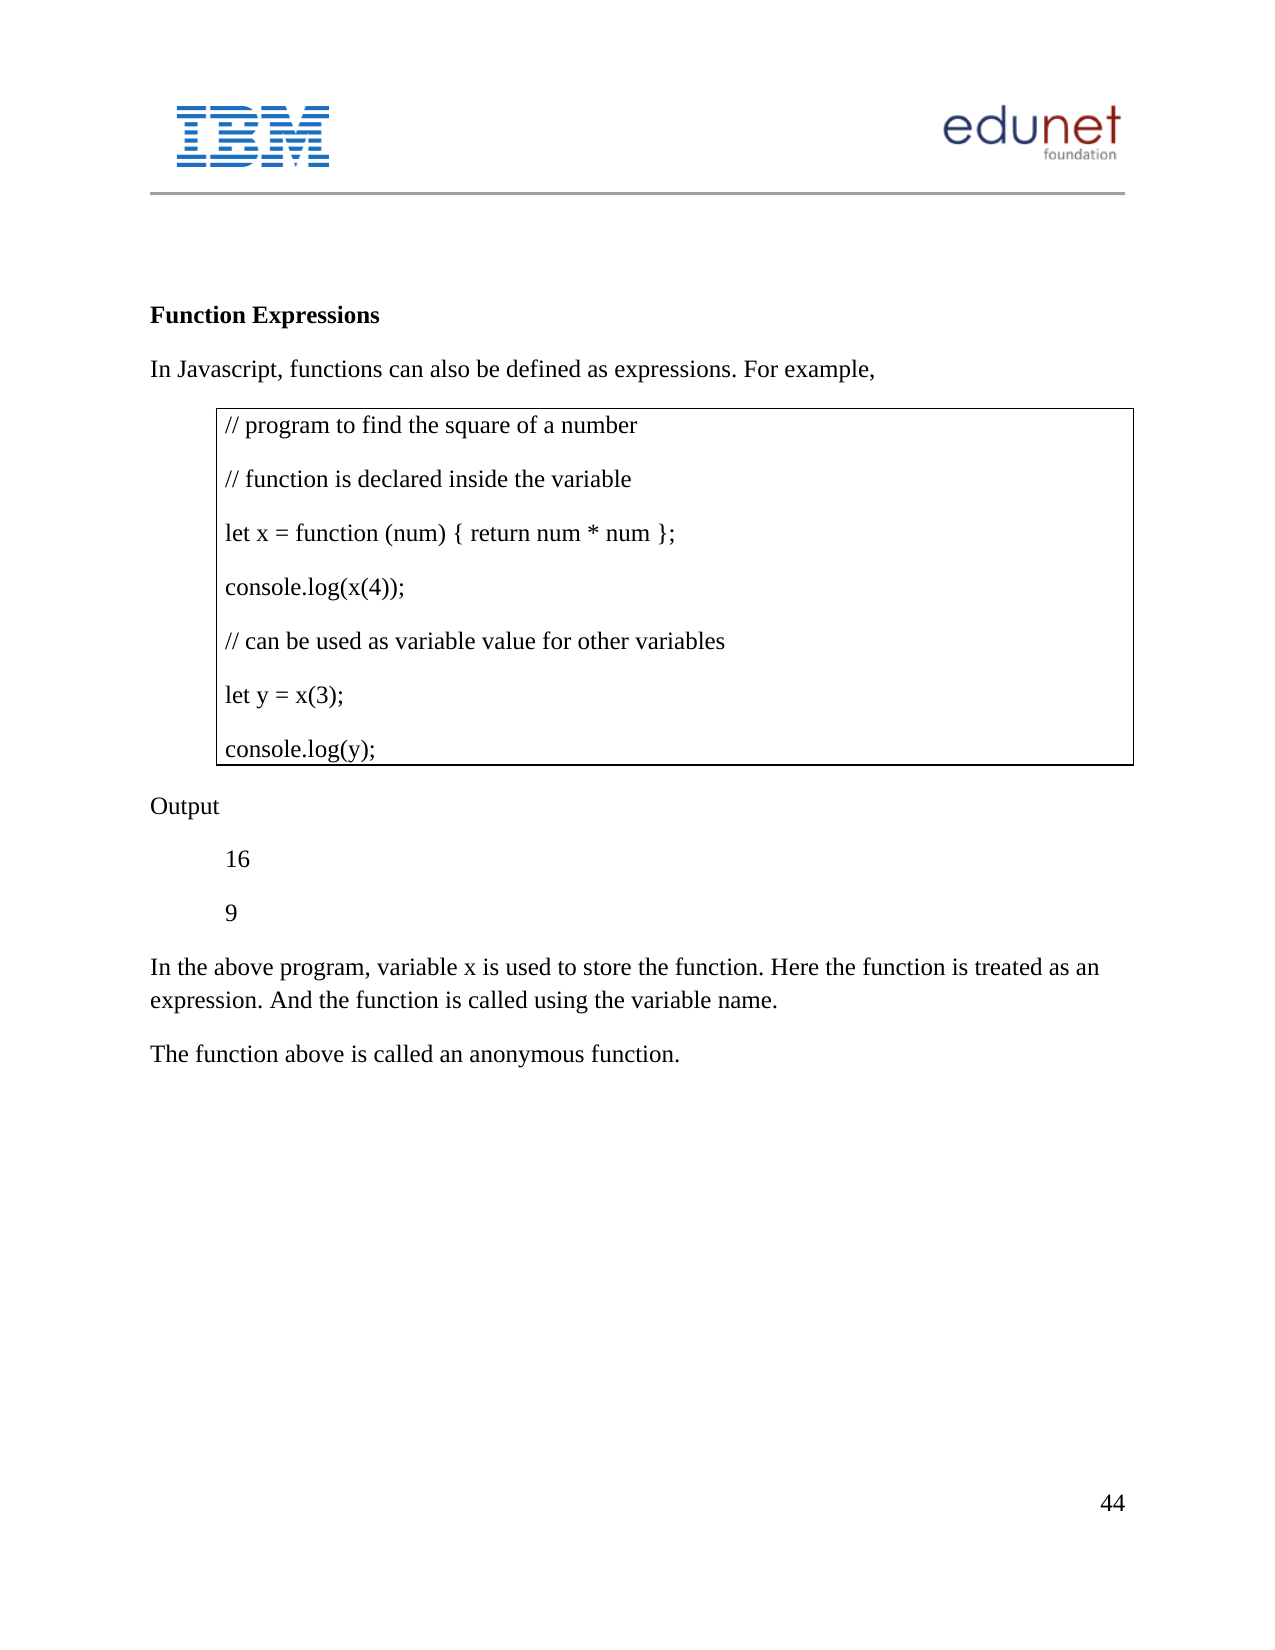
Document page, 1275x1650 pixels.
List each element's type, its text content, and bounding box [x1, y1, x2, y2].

text // can be used as variable value for other variables [217, 623, 1133, 655]
text // function is declared inside the variable [217, 461, 1133, 493]
picture [941, 95, 1125, 167]
text The function above is called an anonymous function. [150, 1039, 1125, 1068]
text // program to find the square of a number [217, 409, 1133, 439]
text Output [150, 791, 1125, 819]
text let x = function (num) { return num * num }; [217, 515, 1133, 547]
text console.log(x(4)); [217, 569, 1133, 601]
text 16 [225, 844, 1125, 873]
picture [176, 106, 329, 167]
text In Javascript, functions can also be defined as expressions. For example, [150, 354, 1125, 382]
text console.log(y); [217, 731, 1133, 764]
text In the above program, variable x is used to store the function. Here the function is treated as an expression. And the function is called using the variable name. [150, 952, 1125, 1014]
text 9 [225, 898, 1125, 927]
text let y = x(3); [217, 677, 1133, 709]
subtitle Function Expressions [150, 300, 1125, 328]
